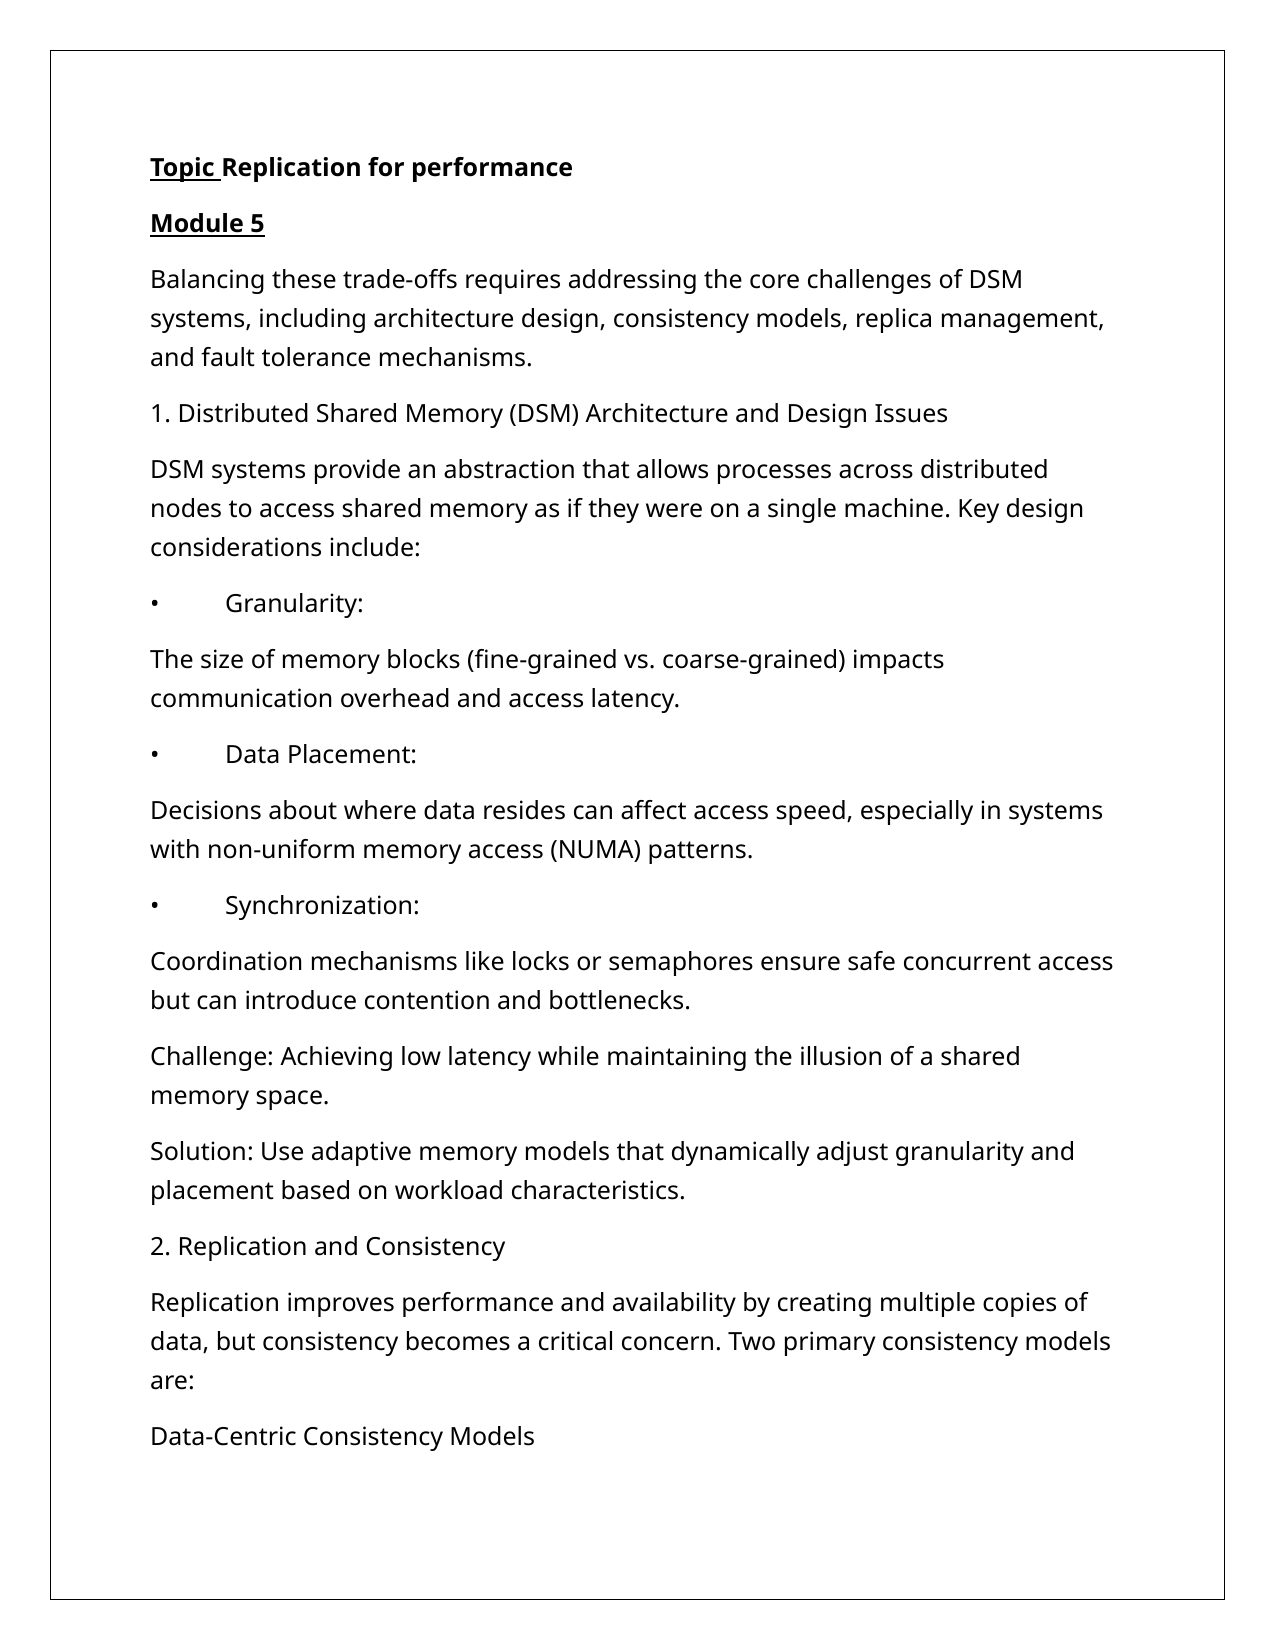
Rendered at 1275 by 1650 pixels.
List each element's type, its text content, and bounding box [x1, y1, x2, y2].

text DSM systems provide an abstraction that allows processes across distributed nodes to access shared memory as if they were on a single machine. Key design considerations include: [150, 452, 1125, 564]
text Decisions about where data resides can affect access speed, especially in systems with non-uniform memory access (NUMA) patterns. [150, 792, 1125, 866]
text Replication improves performance and availability by creating multiple copies of data, but consistency becomes a critical concern. Two primary consistency models are: [150, 1284, 1125, 1397]
text 2. Replication and Consistency [150, 1228, 1125, 1262]
text Solution: Use adaptive memory models that dynamically adjust granularity and placement based on workload characteristics. [150, 1133, 1125, 1207]
text Coordination mechanisms like locks or semaphores ensure safe concurrent access but can introduce contention and bottlenecks. [150, 943, 1125, 1017]
text • Synchronization: [150, 887, 1125, 922]
text Topic Replication for performance [150, 150, 1125, 184]
text 1. Distributed Shared Memory (DSM) Architecture and Design Issues [150, 396, 1125, 430]
text Data-Centric Consistency Models [150, 1418, 1125, 1452]
text The size of memory blocks (fine-grained vs. coarse-grained) impacts communication overhead and access latency. [150, 642, 1125, 715]
text • Data Placement: [150, 737, 1125, 771]
text Balancing these trade-offs requires addressing the core challenges of DSM systems, including architecture design, consistency models, replica management, and fault tolerance mechanisms. [150, 262, 1125, 374]
text Challenge: Achieving low latency while maintaining the illusion of a shared memory space. [150, 1038, 1125, 1112]
text • Granularity: [150, 586, 1125, 620]
text Module 5 [150, 206, 1125, 240]
